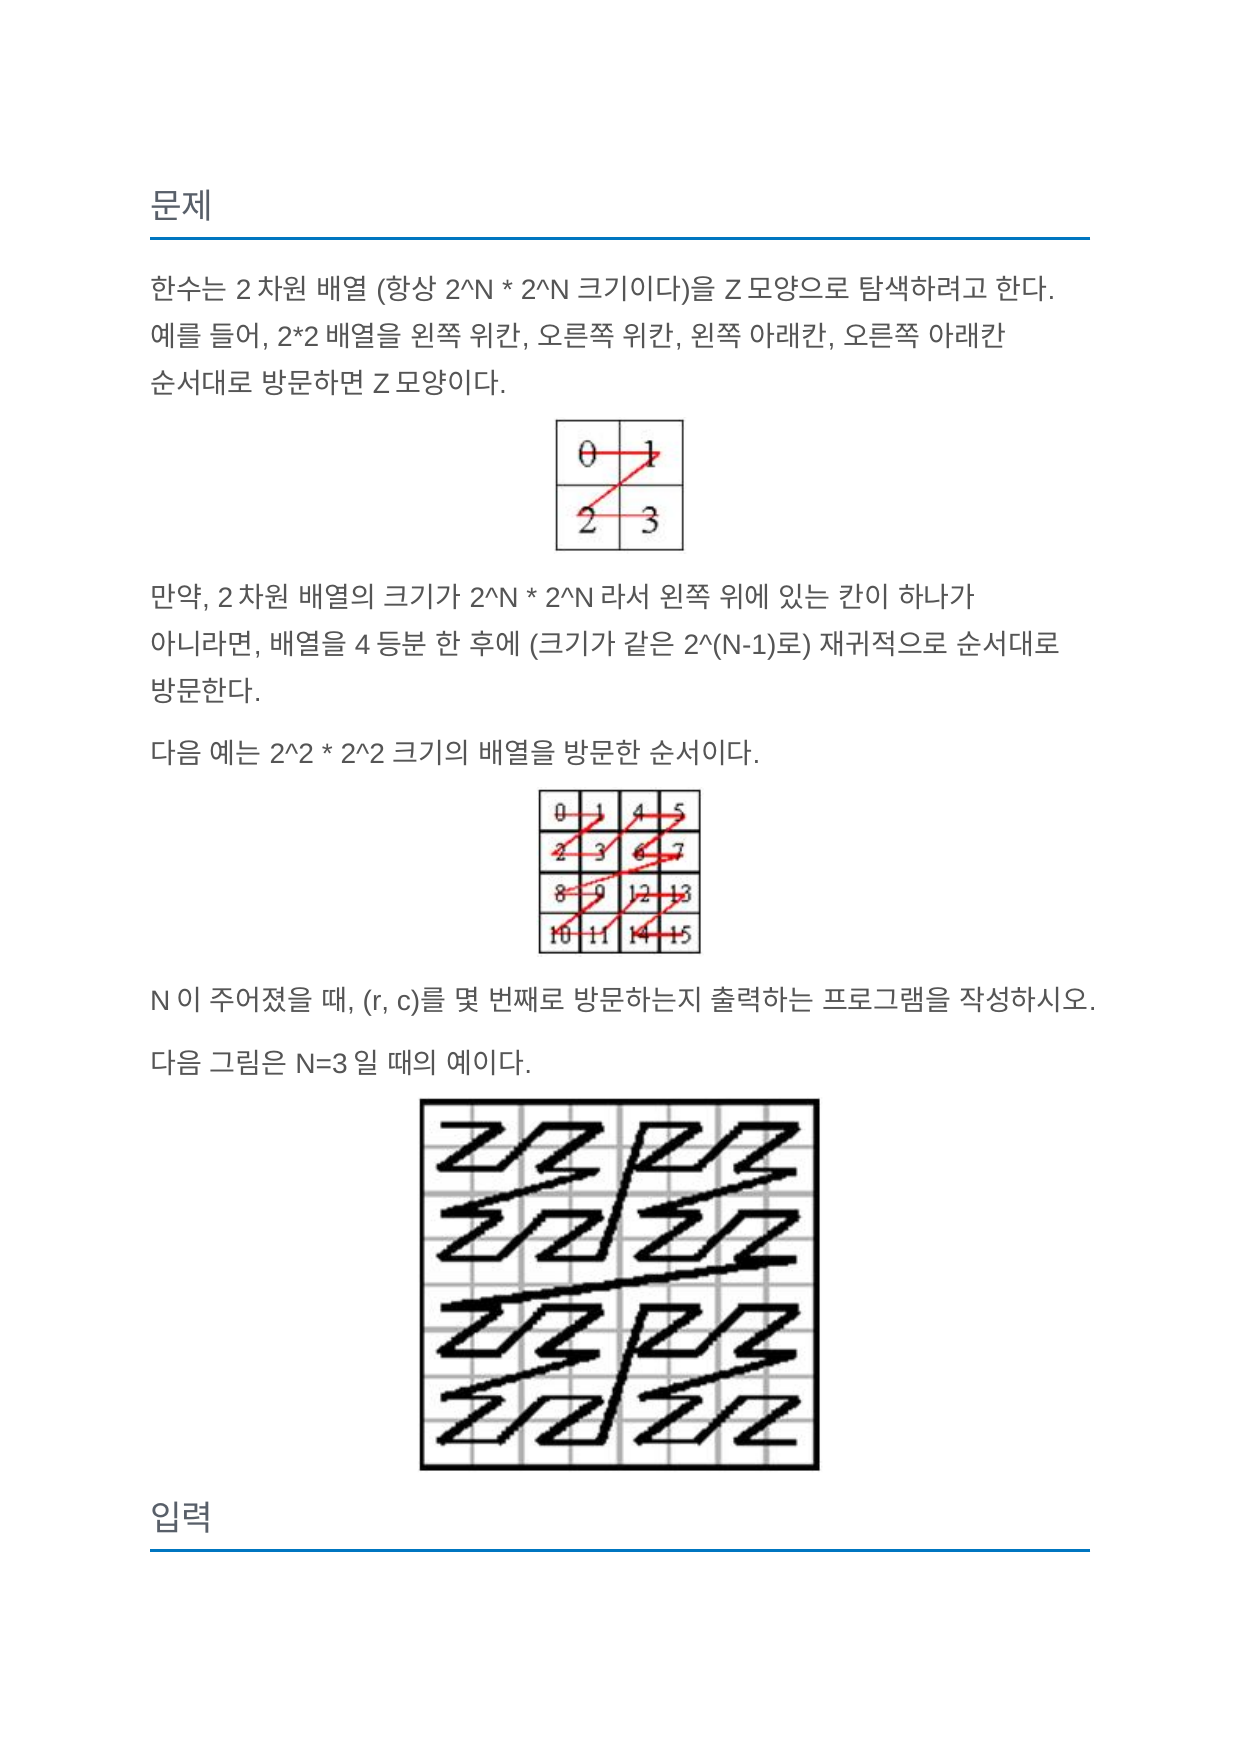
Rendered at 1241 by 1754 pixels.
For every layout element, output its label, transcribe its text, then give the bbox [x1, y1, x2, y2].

text N이 주어졌을 때, (r, c)를 몇 번째로 방문하는지 출력하는 프로그램을 작성하시오. [150, 972, 1090, 1019]
picture [536, 787, 704, 957]
picture [553, 417, 687, 554]
text 한수는 2차원 배열 (항상 2^N * 2^N 크기이다)을 Z모양으로 탐색하려고 한다. 예를 들어, 2*2배열을 왼쪽 위칸, 오른쪽 위칸, 왼쪽 아래칸, 오른쪽 아래칸 순서대로 방문하면 Z모양이다. [150, 261, 1090, 402]
text 만약, 2차원 배열의 크기가 2^N * 2^N라서 왼쪽 위에 있는 칸이 하나가 아니라면, 배열을 4등분 한 후에 (크기가 같은 2^(N-1)로) 재귀적으로 순서대로 방문한다. [150, 569, 1090, 709]
text 다음 예는 2^2 * 2^2 크기의 배열을 방문한 순서이다. [150, 725, 1090, 772]
text 입력 [150, 1489, 1090, 1549]
text 다음 그림은 N=3일 때의 예이다. [150, 1034, 1090, 1081]
picture [417, 1097, 823, 1474]
text 문제 [150, 177, 1090, 237]
